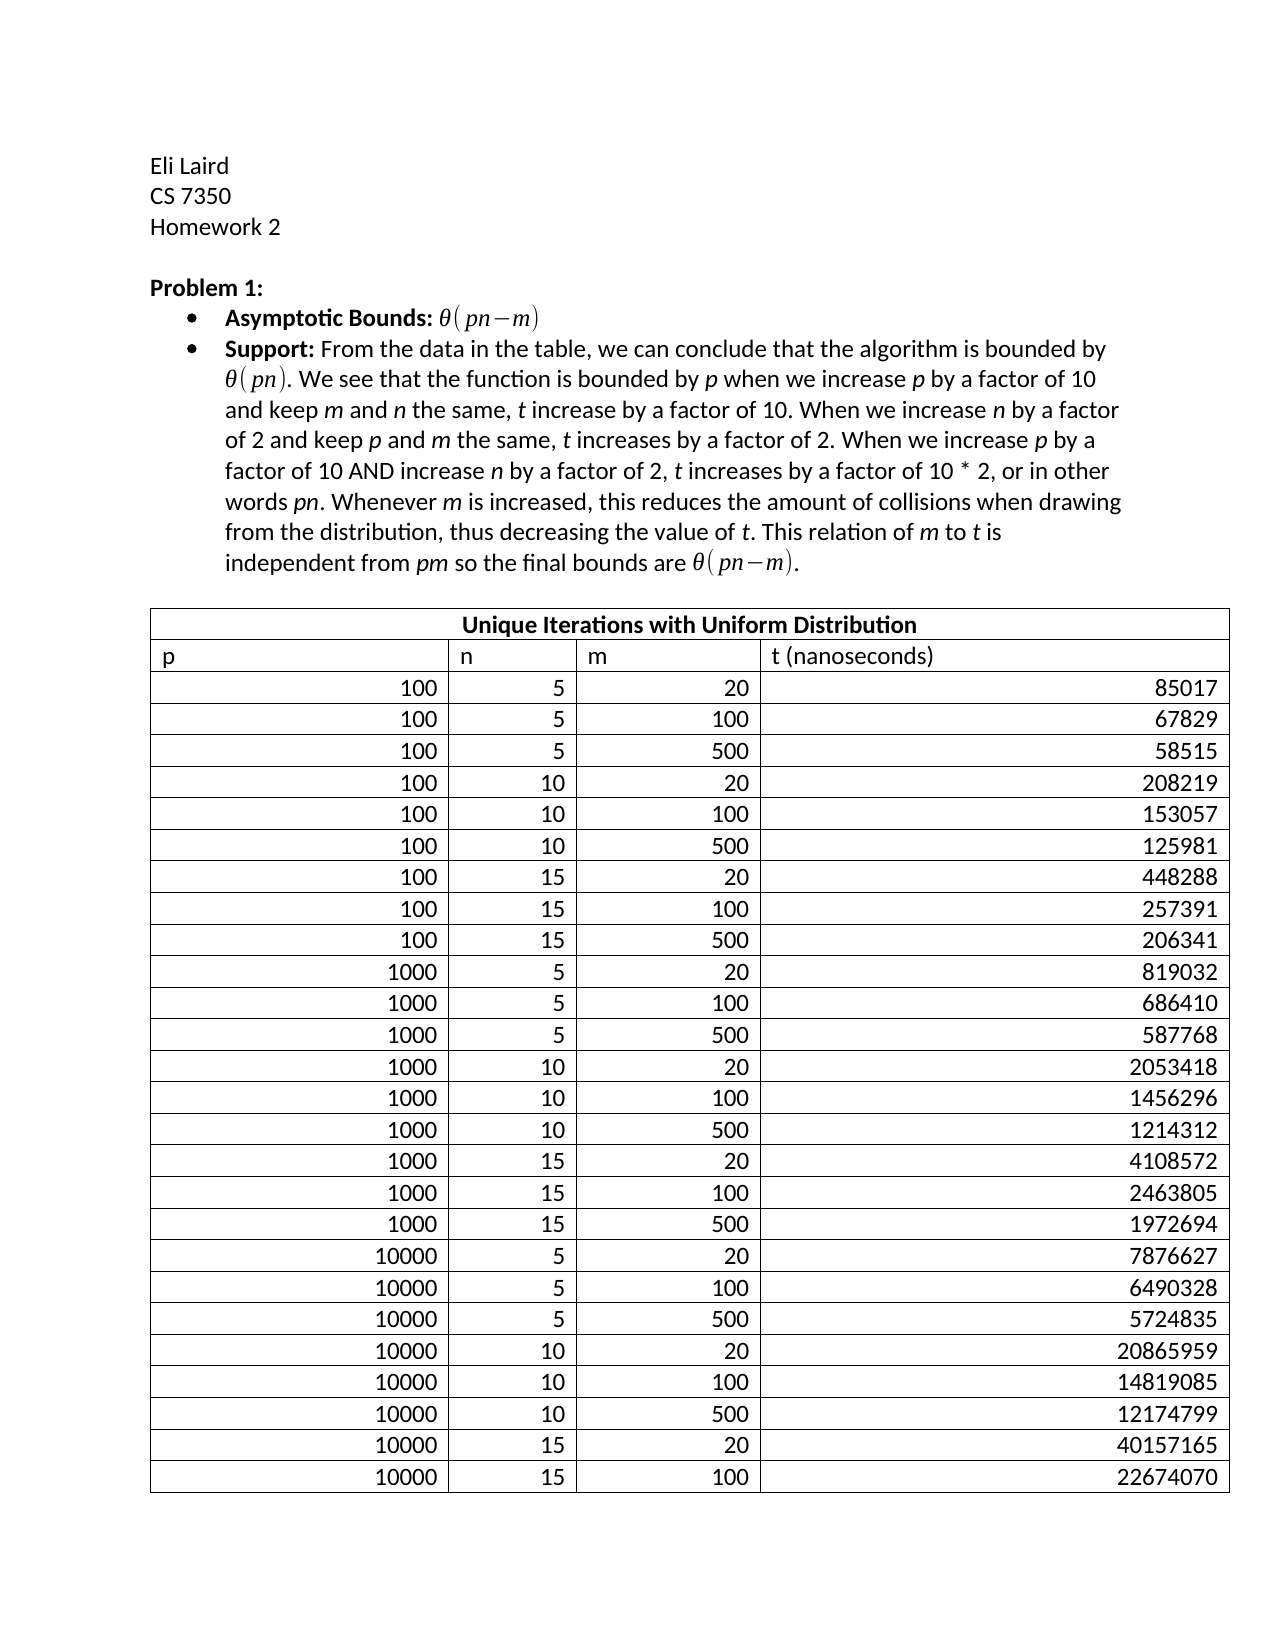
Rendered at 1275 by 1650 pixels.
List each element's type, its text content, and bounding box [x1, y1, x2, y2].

table_cell 100 [151, 735, 448, 766]
text CS 7350 [150, 181, 1125, 211]
table_cell 5 [449, 704, 576, 734]
table_cell 1000 [151, 1082, 448, 1113]
table_cell 100 [577, 893, 760, 923]
table_cell 500 [577, 1019, 760, 1050]
table_cell 5 [449, 1019, 576, 1050]
table_cell 10 [449, 1051, 576, 1081]
table_cell 10000 [151, 1398, 448, 1428]
table_cell 1000 [151, 1019, 448, 1050]
table_header Unique Iterations with Uniform Distribution [151, 609, 1229, 639]
table_cell 58515 [761, 735, 1229, 766]
table_cell 10000 [151, 1303, 448, 1334]
table_cell 15 [449, 1177, 576, 1207]
table_cell 1000 [151, 1145, 448, 1176]
table_cell 20 [577, 767, 760, 797]
table_cell 819032 [761, 956, 1229, 987]
table_cell n [449, 640, 576, 671]
table_cell 10000 [151, 1272, 448, 1302]
table_cell 5 [449, 672, 576, 702]
table_cell 20 [577, 1240, 760, 1271]
table_cell 5 [449, 1303, 576, 1334]
table_cell 6490328 [761, 1272, 1229, 1302]
table_cell 20 [577, 1430, 760, 1460]
table_cell 208219 [761, 767, 1229, 797]
table_cell 20 [577, 1335, 760, 1365]
table_cell 10 [449, 830, 576, 860]
table_cell 5724835 [761, 1303, 1229, 1334]
table_cell 100 [151, 672, 448, 702]
table_cell m [577, 640, 760, 671]
table_cell 1214312 [761, 1114, 1229, 1144]
table_cell 20 [577, 672, 760, 702]
table_cell 10 [449, 1114, 576, 1144]
table_cell 10000 [151, 1240, 448, 1271]
table_cell 20 [577, 956, 760, 987]
table_cell 5 [449, 1240, 576, 1271]
table_cell 500 [577, 1209, 760, 1239]
table_cell 100 [151, 767, 448, 797]
table_cell 1972694 [761, 1209, 1229, 1239]
table_cell 1456296 [761, 1082, 1229, 1113]
table_cell 20 [577, 861, 760, 892]
table_cell 100 [151, 925, 448, 955]
text Problem 1: [150, 272, 1125, 303]
table_cell 100 [151, 704, 448, 734]
table_cell 15 [449, 861, 576, 892]
table_cell 100 [577, 798, 760, 829]
table_cell 10 [449, 1082, 576, 1113]
table_cell 500 [577, 830, 760, 860]
table_cell 15 [449, 1461, 576, 1492]
table_cell 15 [449, 1145, 576, 1176]
table_cell 1000 [151, 1114, 448, 1144]
table_cell 10000 [151, 1335, 448, 1365]
table_cell 1000 [151, 956, 448, 987]
table_cell 2053418 [761, 1051, 1229, 1081]
table_cell 10000 [151, 1430, 448, 1460]
table_cell 100 [151, 830, 448, 860]
table_cell 7876627 [761, 1240, 1229, 1271]
table_cell 100 [577, 988, 760, 1018]
text Homework 2 [150, 211, 1125, 242]
table_cell 5 [449, 956, 576, 987]
table_cell 686410 [761, 988, 1229, 1018]
table_cell 500 [577, 1114, 760, 1144]
table_cell 500 [577, 735, 760, 766]
table_cell 67829 [761, 704, 1229, 734]
table_cell 15 [449, 925, 576, 955]
table_cell 500 [577, 1303, 760, 1334]
table_cell 20 [577, 1145, 760, 1176]
table_cell 10 [449, 798, 576, 829]
table_cell 10 [449, 1335, 576, 1365]
table_cell 1000 [151, 1177, 448, 1207]
table_cell 10000 [151, 1461, 448, 1492]
table_cell 100 [151, 861, 448, 892]
table_cell 100 [151, 893, 448, 923]
table_cell 100 [577, 1366, 760, 1397]
table_cell 100 [151, 798, 448, 829]
table_cell 1000 [151, 1209, 448, 1239]
table_cell 448288 [761, 861, 1229, 892]
table_cell 206341 [761, 925, 1229, 955]
table_cell 15 [449, 893, 576, 923]
table_cell 125981 [761, 830, 1229, 860]
table_cell 22674070 [761, 1461, 1229, 1492]
table_cell 20865959 [761, 1335, 1229, 1365]
table_cell 10 [449, 1398, 576, 1428]
table_cell 5 [449, 1272, 576, 1302]
list Asymptotic Bounds: [187, 303, 1125, 333]
table_cell 500 [577, 925, 760, 955]
table_cell 100 [577, 1177, 760, 1207]
table_cell 2463805 [761, 1177, 1229, 1207]
table_cell 15 [449, 1209, 576, 1239]
table_cell 85017 [761, 672, 1229, 702]
table_cell 1000 [151, 1051, 448, 1081]
table_cell 257391 [761, 893, 1229, 923]
table_cell 10000 [151, 1366, 448, 1397]
table_cell 20 [577, 1051, 760, 1081]
table_cell 10 [449, 767, 576, 797]
table_cell 1000 [151, 988, 448, 1018]
table_cell 100 [577, 1461, 760, 1492]
table_cell 100 [577, 1082, 760, 1113]
table_cell 5 [449, 735, 576, 766]
table_cell 100 [577, 704, 760, 734]
table_cell t (nanoseconds) [761, 640, 1229, 671]
table_cell 12174799 [761, 1398, 1229, 1428]
table_cell 4108572 [761, 1145, 1229, 1176]
list Support: From the data in the table, we can conclude that the algorithm is bounded by . We see that the function is bounded by p when we increase p by a factor of 10 and keep m and n the same, t increase by a factor of 10. When we increase n by a factor of 2 and keep p and m the same, t increases by a factor of 2. When we increase p by a factor of 10 AND increase n by a factor of 2, t increases by a factor of 10 * 2, or in other words pn. Whenever m is increased, this reduces the amount of collisions when drawing from the distribution, thus decreasing the value of t. This relation of m to t is independent from pm so the final bounds are . [187, 333, 1125, 577]
table_cell 15 [449, 1430, 576, 1460]
table_cell 5 [449, 988, 576, 1018]
table_cell 153057 [761, 798, 1229, 829]
table_cell 40157165 [761, 1430, 1229, 1460]
table_cell 14819085 [761, 1366, 1229, 1397]
table_cell 100 [577, 1272, 760, 1302]
table_cell p [151, 640, 448, 671]
text Eli Laird [150, 150, 1125, 181]
table_cell 587768 [761, 1019, 1229, 1050]
table_cell 10 [449, 1366, 576, 1397]
table_cell 500 [577, 1398, 760, 1428]
